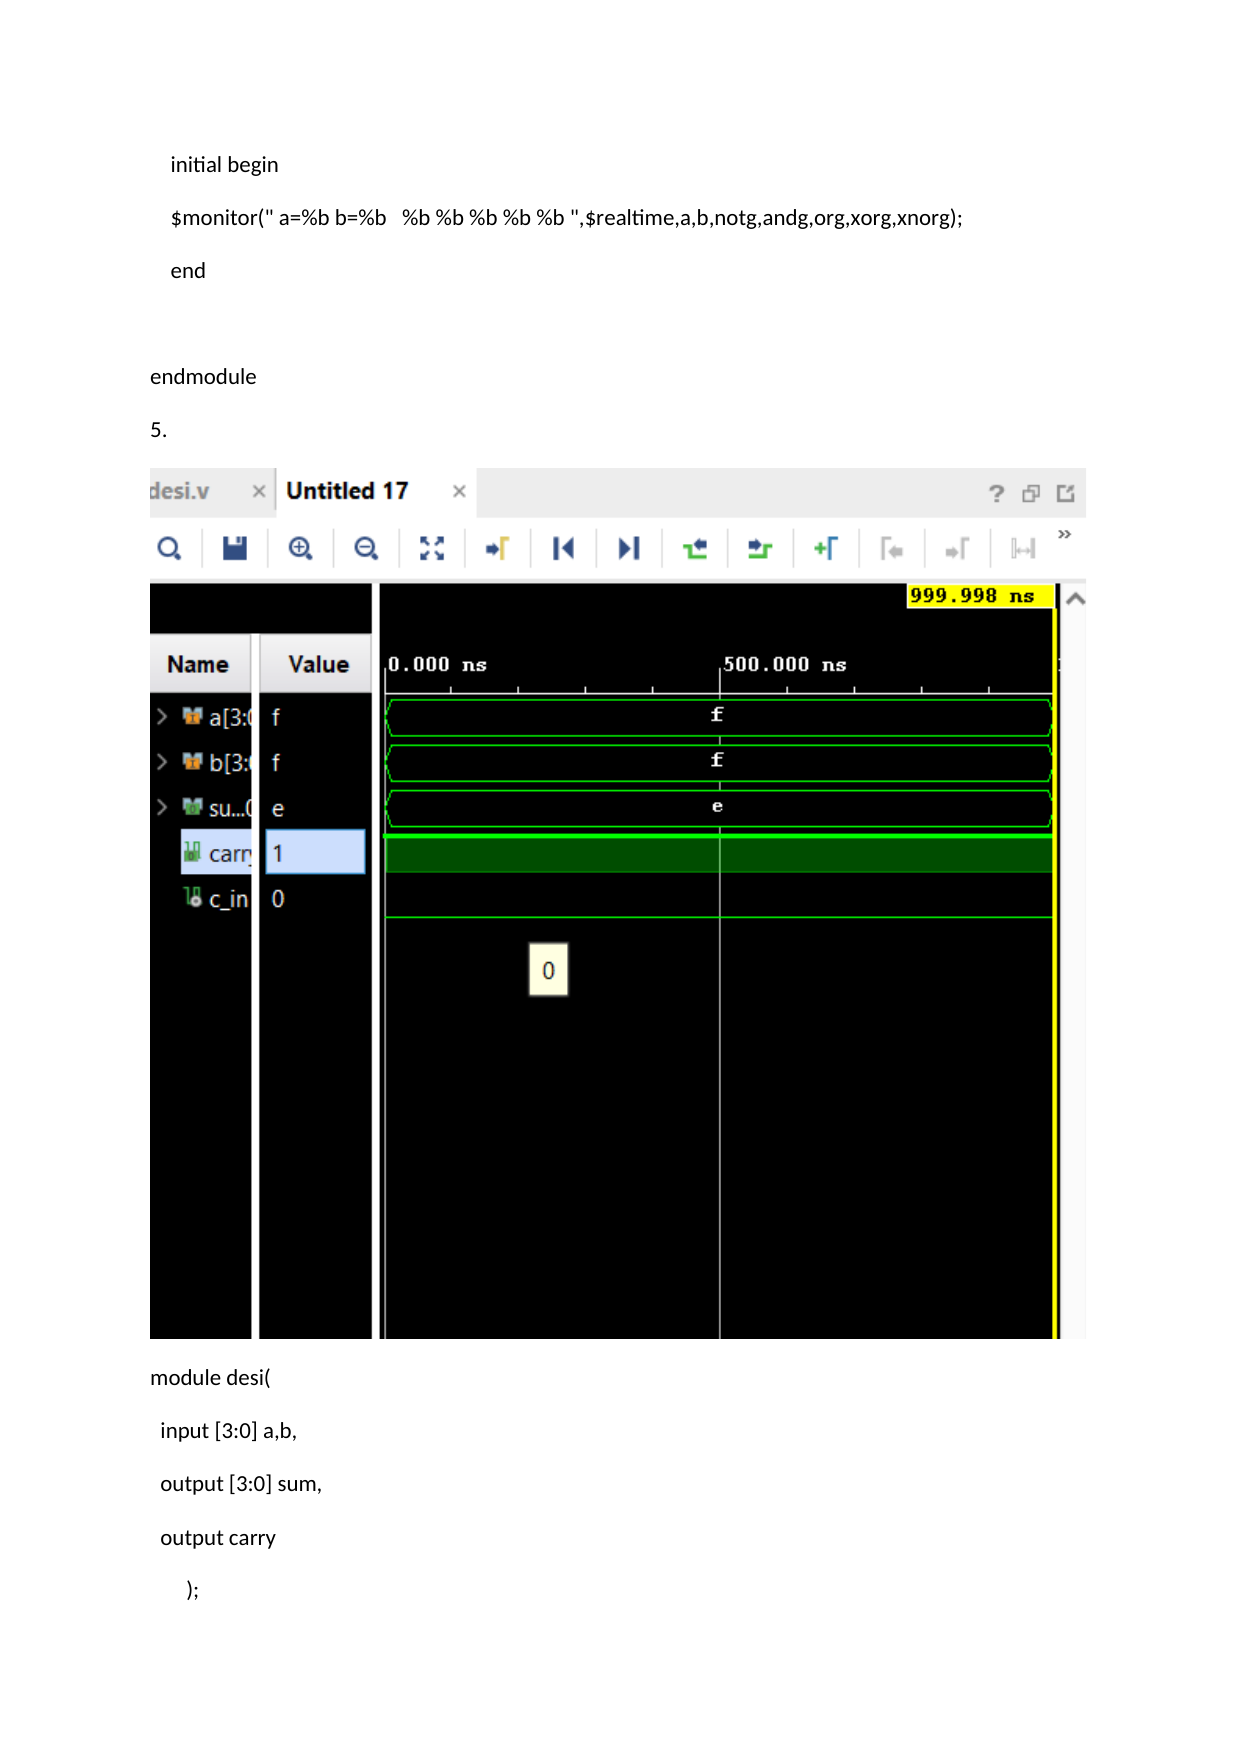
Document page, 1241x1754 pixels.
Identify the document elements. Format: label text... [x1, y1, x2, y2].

text ); [150, 1576, 1090, 1604]
text end [150, 256, 1090, 284]
picture [150, 468, 1087, 1339]
text output [3:0] sum, [150, 1469, 1090, 1498]
text $monitor(" a=%b b=%b %b %b %b %b %b ",$realtime,a,b,notg,andg,org,xorg,xnorg); [150, 203, 1090, 231]
text input [3:0] a,b, [150, 1417, 1090, 1444]
text 5. [150, 415, 1090, 443]
text initial begin [150, 150, 1090, 178]
text endmodule [150, 362, 1090, 390]
text output carry [150, 1523, 1090, 1551]
text module desi( [150, 1363, 1090, 1392]
